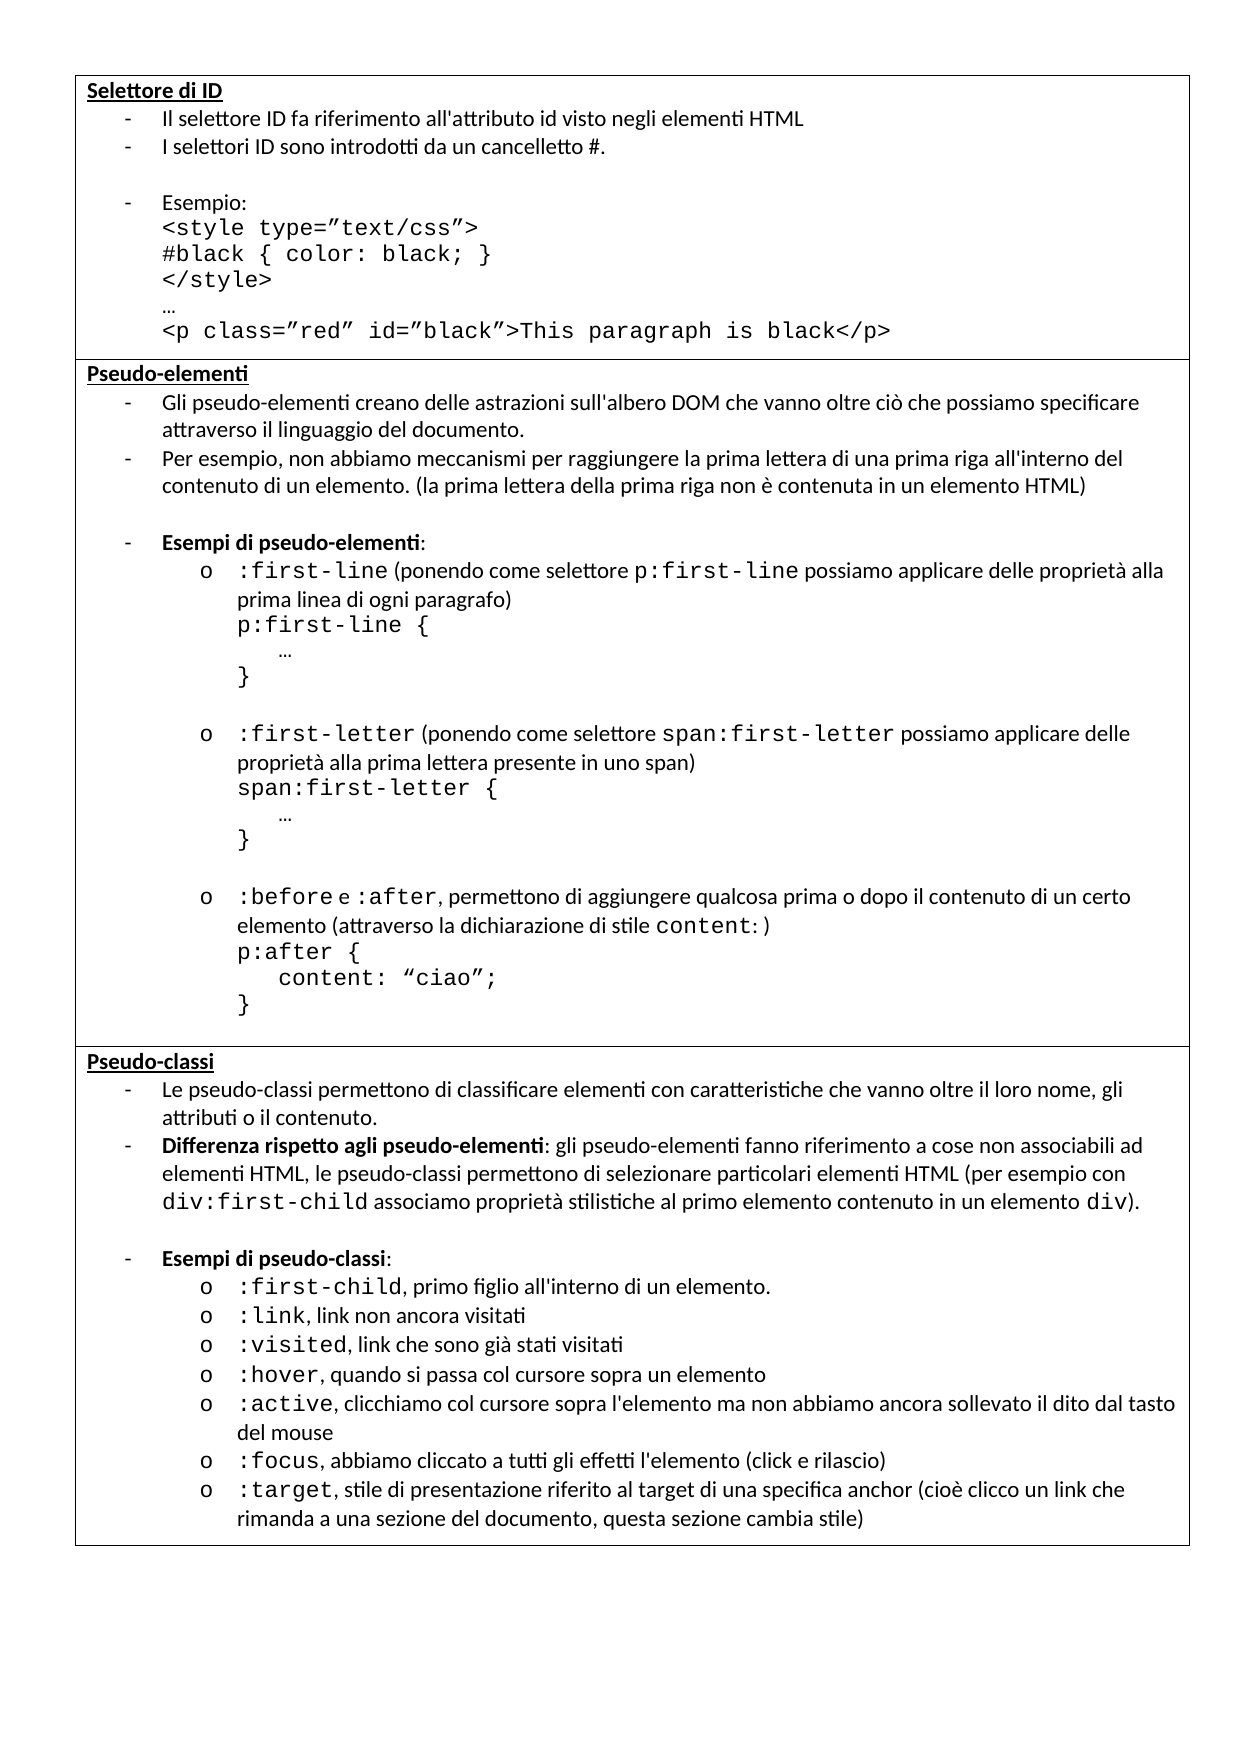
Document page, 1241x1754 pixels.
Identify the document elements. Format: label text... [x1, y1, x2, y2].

table_cell Selettore di ID Il selettore ID fa riferimento all'attributo id visto negli elementi HTML I selettori ID sono introdotti da un cancelletto #. Esempio: <style type=”text/css”> #black { color: black; } </style> … <p class=”red” id=”black”>This paragraph is black</p> [76, 76, 1189, 358]
table_cell Pseudo-elementi Gli pseudo-elementi creano delle astrazioni sull'albero DOM che vanno oltre ciò che possiamo specificare attraverso il linguaggio del documento. Per esempio, non abbiamo meccanismi per raggiungere la prima lettera di una prima riga all'interno del contenuto di un elemento. (la prima lettera della prima riga non è contenuta in un elemento HTML) Esempi di pseudo-elementi: :first-line (ponendo come selettore p:first-line possiamo applicare delle proprietà alla prima linea di ogni paragrafo) p:first-line { … } :first-letter (ponendo come selettore span:first-letter possiamo applicare delle proprietà alla prima lettera presente in uno span) span:first-letter { … } :before e :after, permettono di aggiungere qualcosa prima o dopo il contenuto di un certo elemento (attraverso la dichiarazione di stile content: ) p:after { content: “ciao”; } [76, 360, 1189, 1046]
table_cell Pseudo-classi Le pseudo-classi permettono di classificare elementi con caratteristiche che vanno oltre il loro nome, gli attributi o il contenuto. Differenza rispetto agli pseudo-elementi: gli pseudo-elementi fanno riferimento a cose non associabili ad elementi HTML, le pseudo-classi permettono di selezionare particolari elementi HTML (per esempio con div:first-child associamo proprietà stilistiche al primo elemento contenuto in un elemento div). Esempi di pseudo-classi: :first-child, primo figlio all'interno di un elemento. :link, link non ancora visitati :visited, link che sono già stati visitati :hover, quando si passa col cursore sopra un elemento :active, clicchiamo col cursore sopra l'elemento ma non abbiamo ancora sollevato il dito dal tasto del mouse :focus, abbiamo cliccato a tutti gli effetti l'elemento (click e rilascio) :target, stile di presentazione riferito al target di una specifica anchor (cioè clicco un link che rimanda a una sezione del documento, questa sezione cambia stile) [76, 1047, 1189, 1545]
